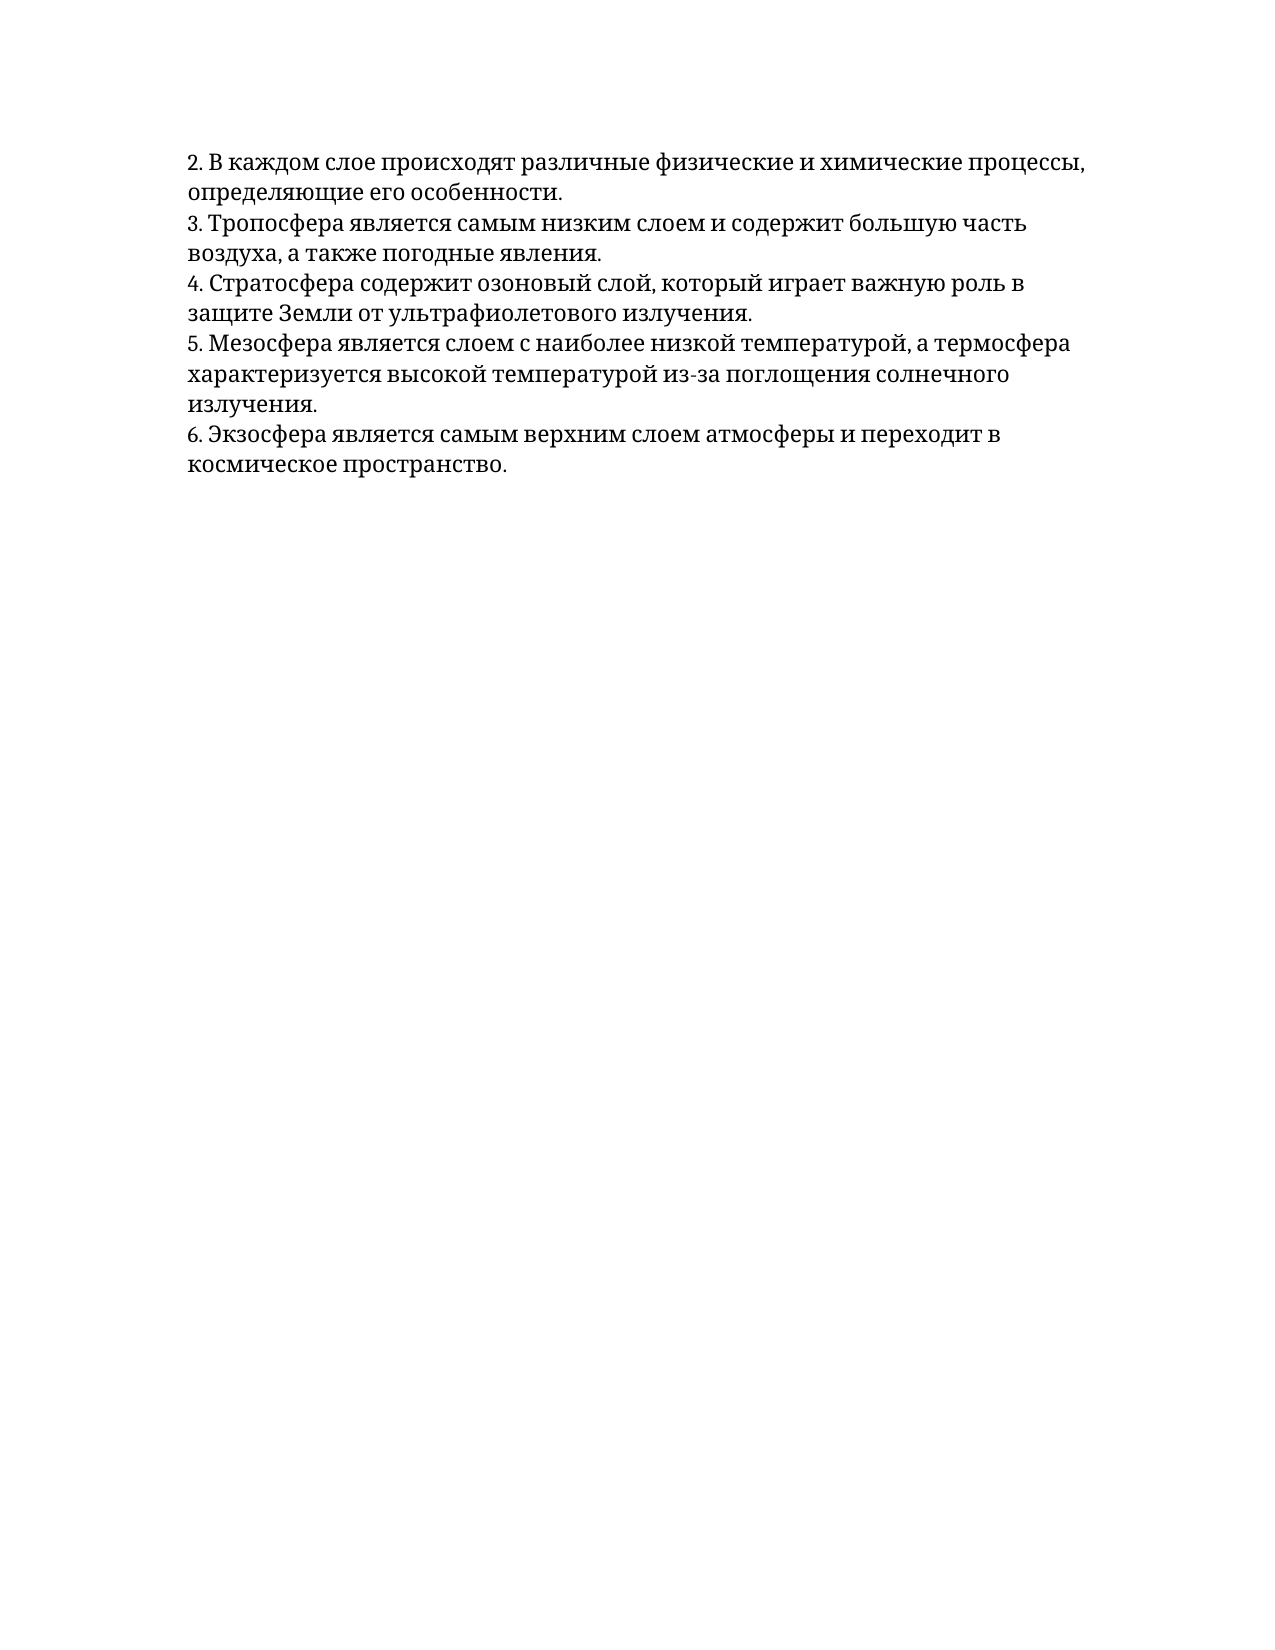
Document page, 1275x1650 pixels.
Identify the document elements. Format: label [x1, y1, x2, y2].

text [187, 150, 1087, 478]
